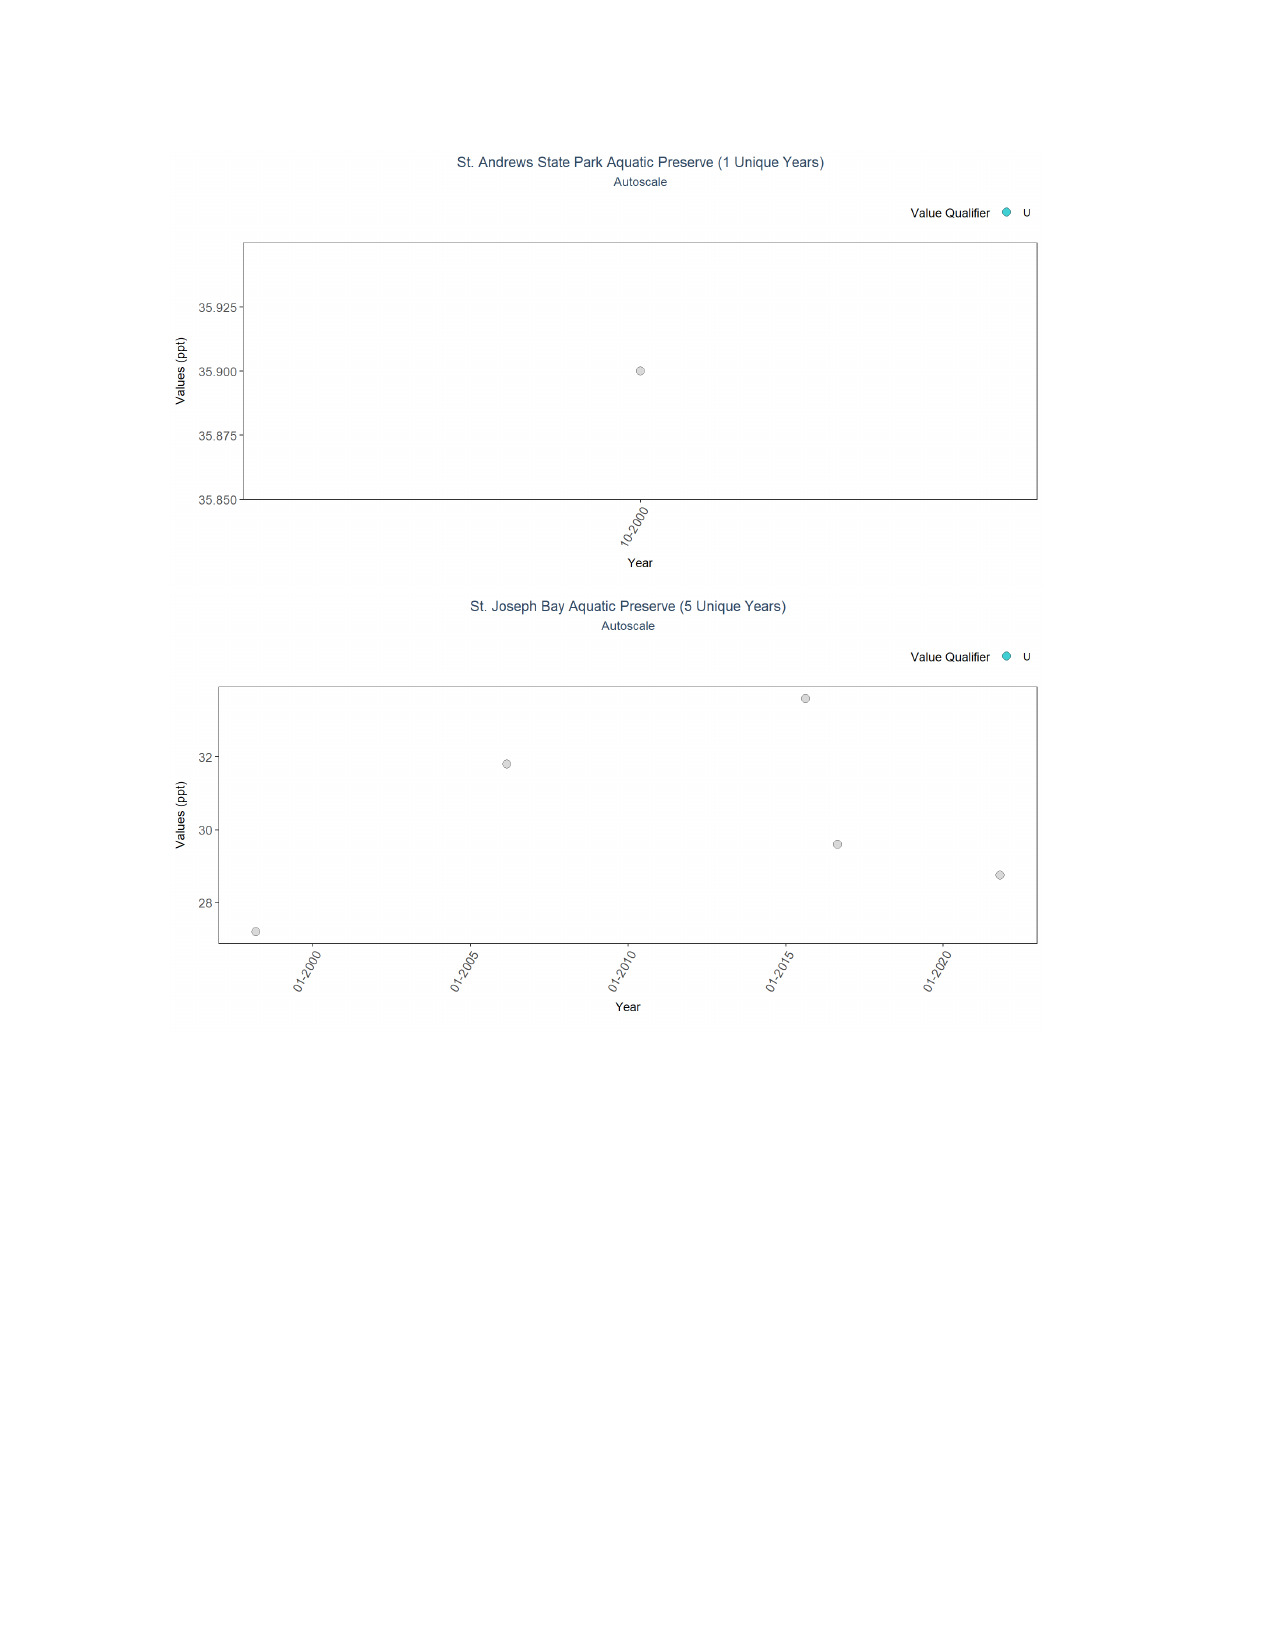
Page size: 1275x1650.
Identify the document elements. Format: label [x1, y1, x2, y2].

picture [168, 150, 1044, 588]
picture [168, 593, 1044, 1032]
